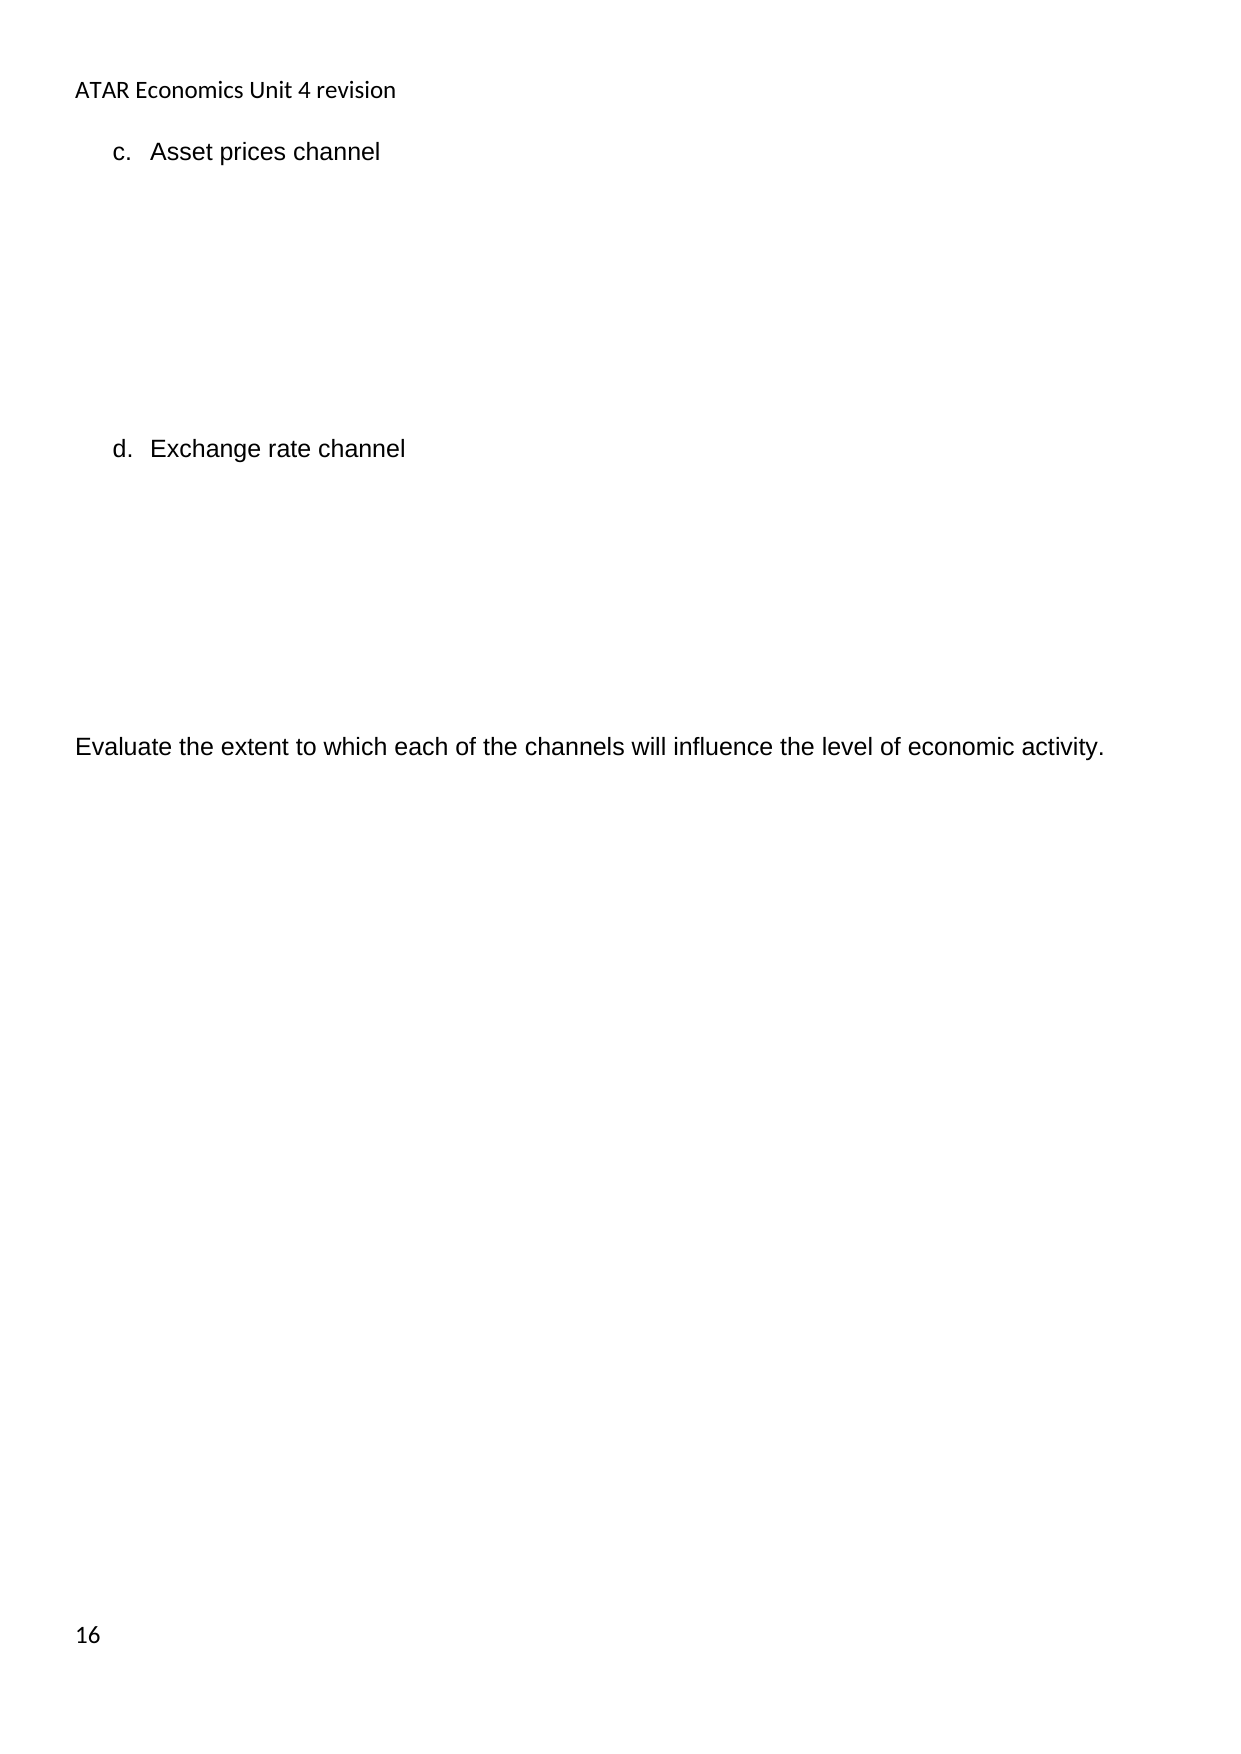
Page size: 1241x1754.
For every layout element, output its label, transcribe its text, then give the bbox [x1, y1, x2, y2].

list Exchange rate channel [112, 434, 1165, 463]
text Evaluate the extent to which each of the channels will influence the level of economic activity. [75, 732, 1165, 760]
list Asset prices channel [112, 137, 1165, 166]
